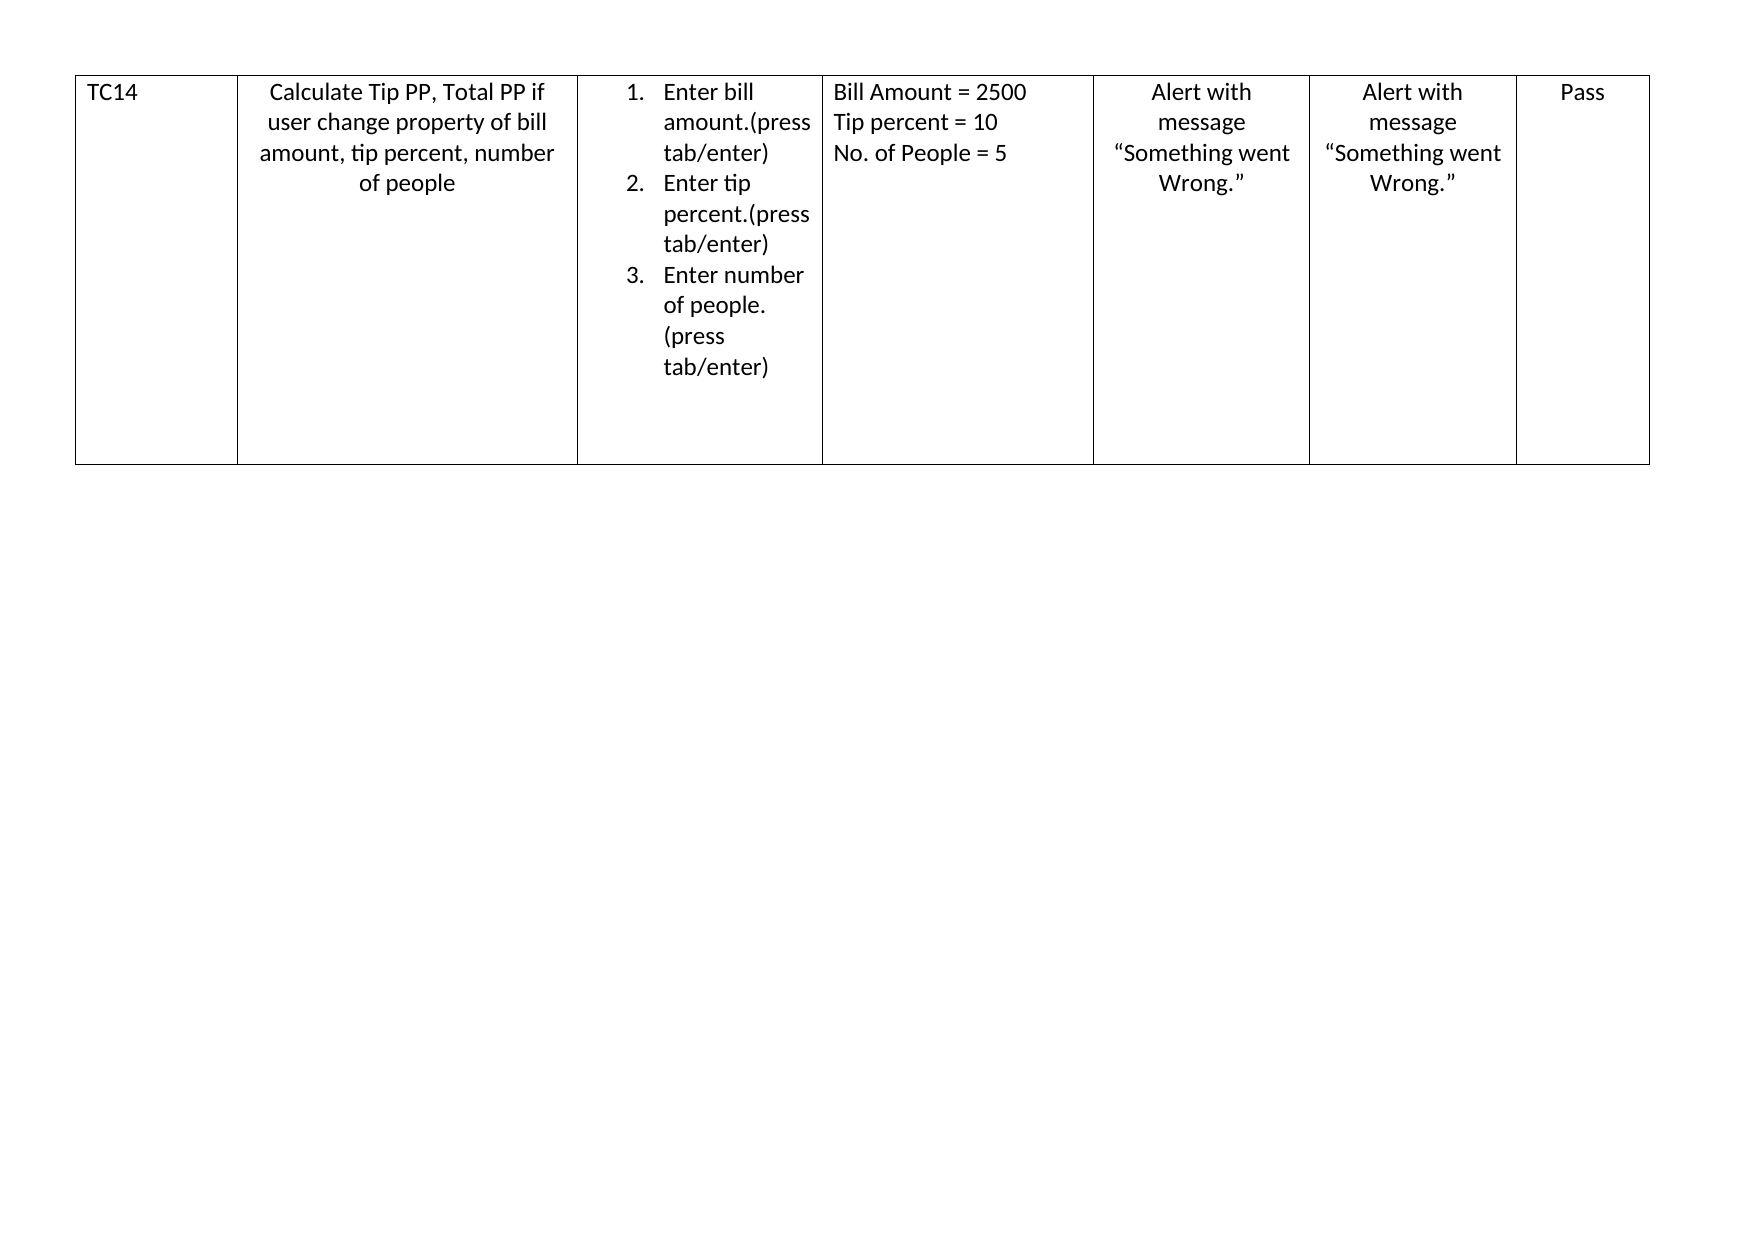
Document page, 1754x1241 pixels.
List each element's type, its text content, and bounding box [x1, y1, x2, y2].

table_cell Alert with message “Something went Wrong.” [1094, 76, 1309, 464]
table_cell Calculate Tip PP, Total PP if user change property of bill amount, tip percent, number of people [238, 76, 577, 464]
table_cell Pass [1517, 76, 1649, 464]
table_cell TC14 [76, 76, 237, 464]
table_cell Alert with message “Something went Wrong.” [1310, 76, 1516, 464]
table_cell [578, 76, 822, 464]
table_cell Bill Amount = 2500 Tip percent = 10 No. of People = 5 [823, 76, 1093, 464]
